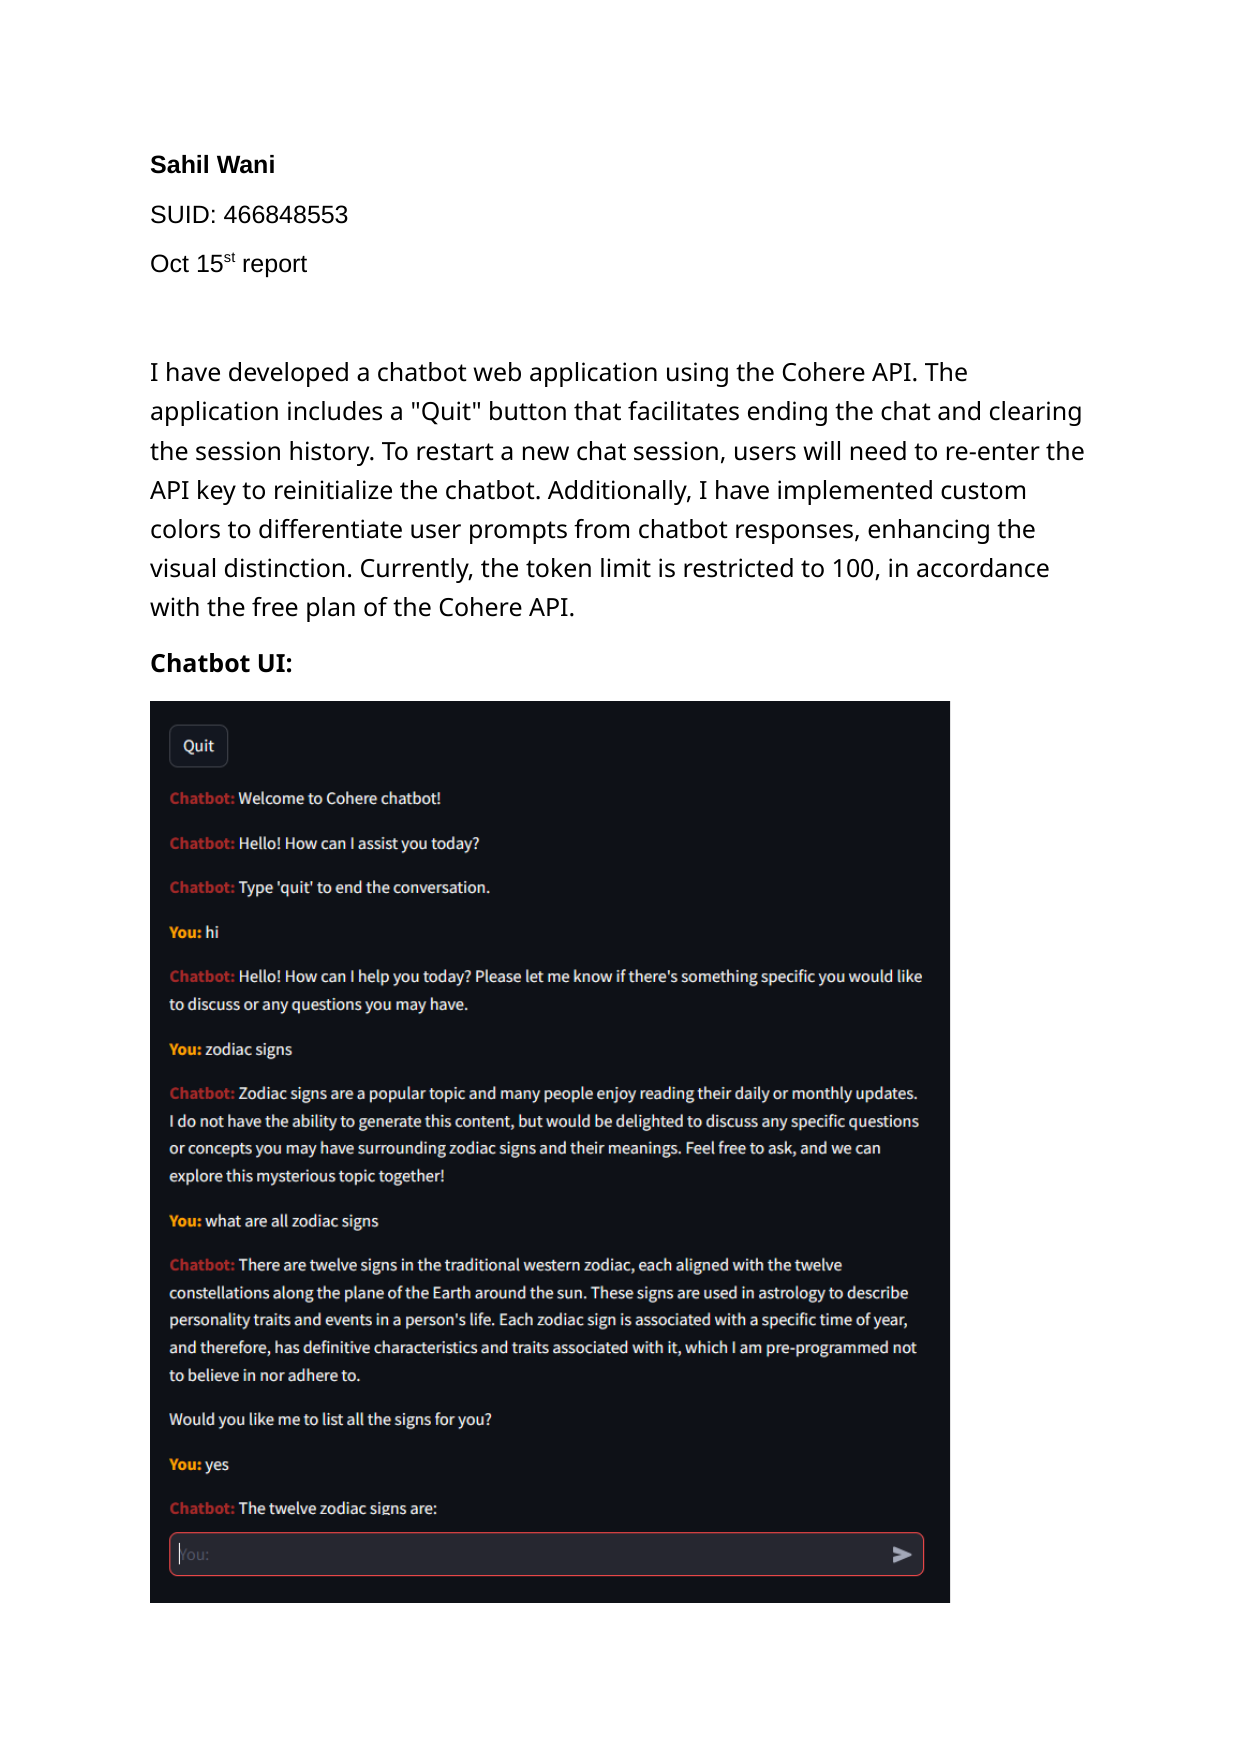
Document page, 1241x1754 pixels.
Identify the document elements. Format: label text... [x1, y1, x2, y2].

text Oct 15st report [150, 249, 1090, 278]
text I have developed a chatbot web application using the Cohere API. The application includes a "Quit" button that facilitates ending the chat and clearing the session history. To restart a new chat session, users will need to re-enter the API key to reinitialize the chatbot. Additionally, I have implemented custom colors to differentiate user prompts from chatbot responses, enhancing the visual distinction. Currently, the token limit is restricted to 100, in accordance with the free plan of the Cohere API. [150, 355, 1090, 624]
text Sahil Wani [150, 150, 1090, 179]
text SUID: 466848553 [150, 200, 1090, 228]
picture [150, 701, 951, 1603]
text Chatbot UI: [150, 646, 1090, 680]
